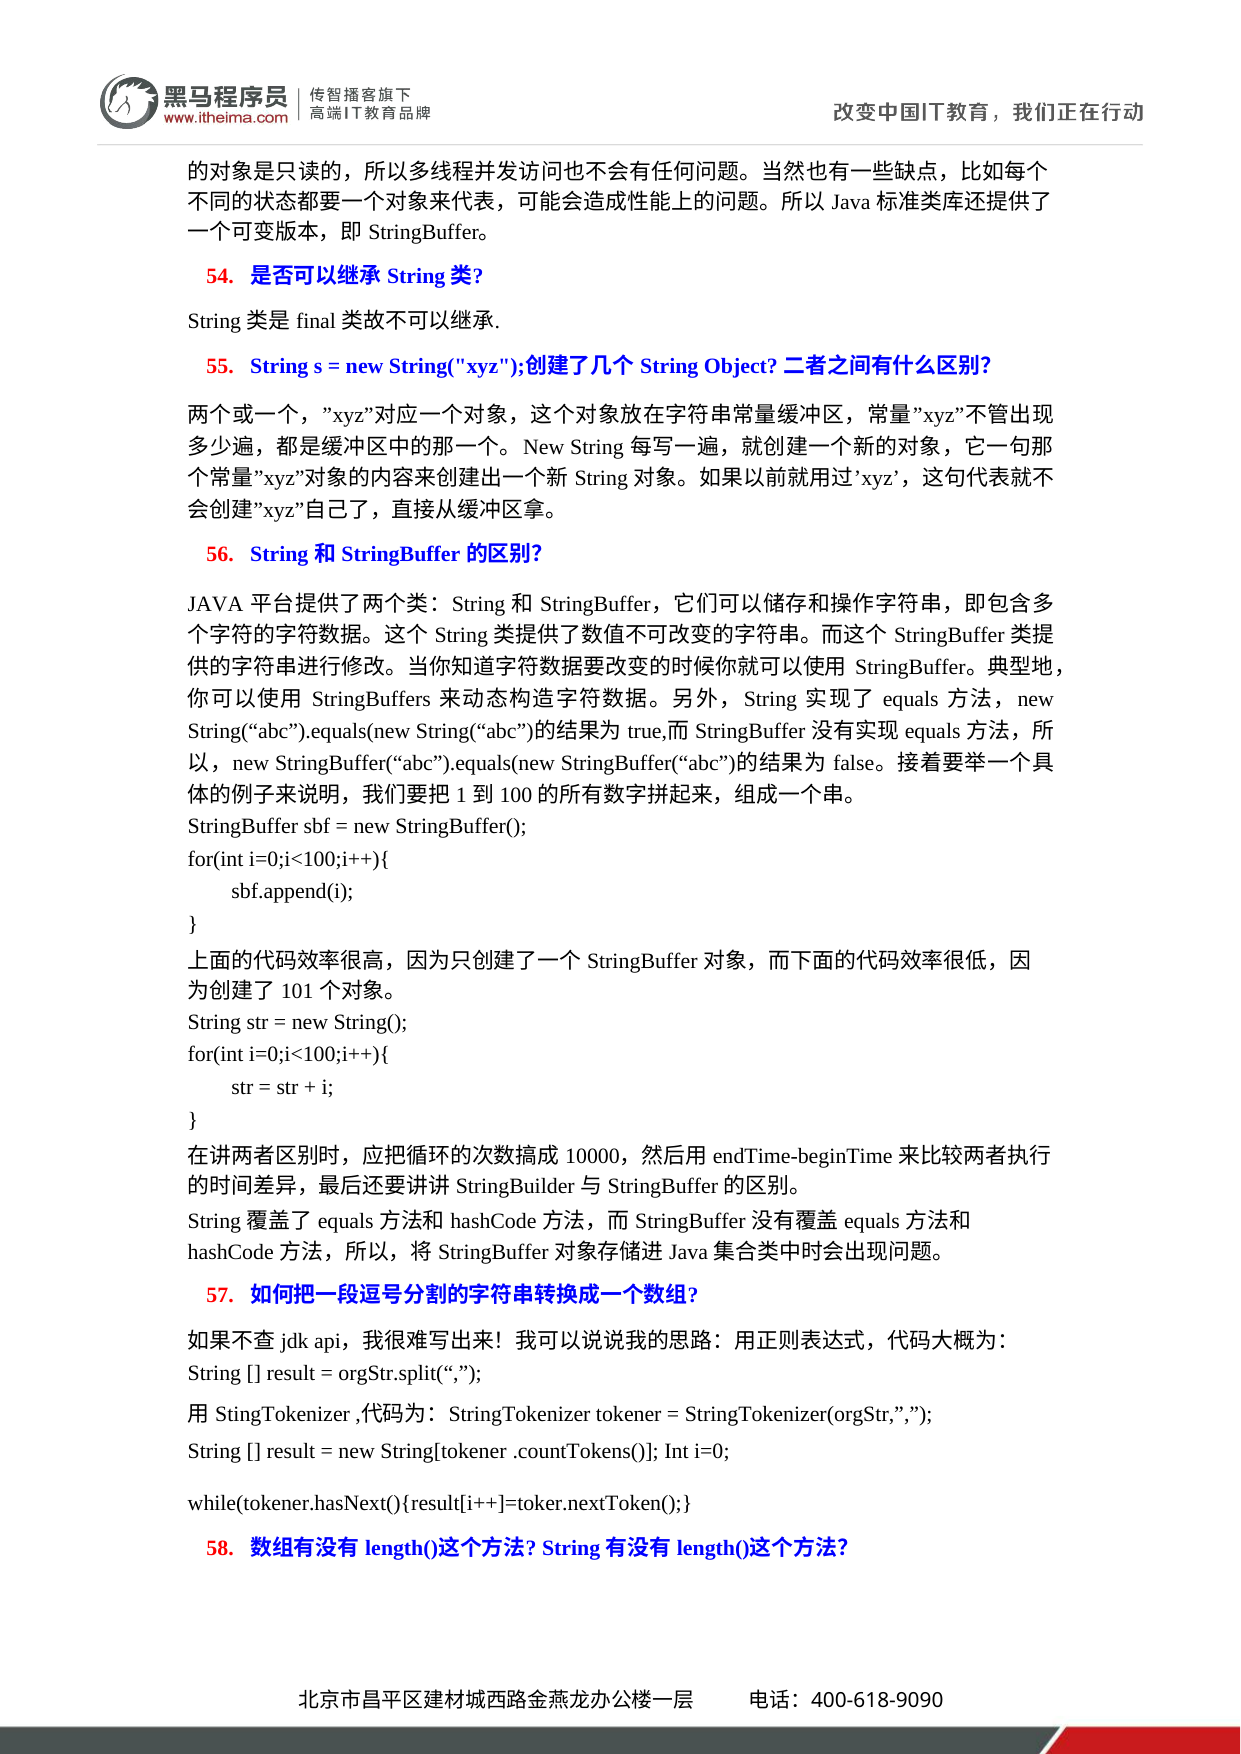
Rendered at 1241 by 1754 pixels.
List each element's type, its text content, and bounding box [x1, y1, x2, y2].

text 两个或一个，”xyz”对应一个对象，这个对象放在字符串常量缓冲区，常量”xyz”不管出现多少遍，都是缓冲区中的那一个。New String 每写一遍，就创建一个新的对象，它一句那个常量”xyz”对象的内容来创建出一个新 String 对象。如果以前就用过’xyz’，这句代表就不会创建”xyz”自己了，直接从缓冲区拿。 [187, 398, 1054, 523]
list 是否可以继承 String 类? [206, 262, 1090, 288]
text 的对象是只读的，所以多线程并发访问也不会有任何问题。当然也有一些缺点，比如每个不同的状态都要一个对象来代表，可能会造成性能上的问题。所以 Java 标准类库还提供了一个可变版本，即 StringBuffer。 [187, 155, 1052, 245]
text 用 StingTokenizer ,代码为：StringTokenizer tokener = StringTokenizer(orgStr,”,”); String [] result = new String[tokener .countTokens()]; Int i=0; [187, 1392, 948, 1465]
picture [0, 3, 1241, 153]
text } [187, 1107, 1090, 1132]
text StringBuffer sbf = new StringBuffer(); [187, 813, 1090, 839]
text str = str + i; [231, 1074, 1090, 1099]
text String [] result = orgStr.split(“,”); [187, 1360, 1090, 1385]
text 上面的代码效率很高，因为只创建了一个 StringBuffer 对象，而下面的代码效率很低，因为创建了 101 个对象。 [187, 944, 1052, 1004]
text sbf.append(i); [231, 878, 1090, 904]
text String str = new String(); [187, 1009, 1090, 1034]
text String 覆盖了 equals 方法和 hashCode 方法，而 StringBuffer 没有覆盖 equals 方法和 hashCode 方法，所以，将 StringBuffer 对象存储进 Java 集合类中时会出现问题。 [187, 1204, 1054, 1265]
text } [187, 911, 1090, 936]
list String 和 StringBuffer 的区别？ [206, 540, 1090, 567]
picture [0, 1667, 1241, 1754]
list 如何把一段逗号分割的字符串转换成一个数组? [206, 1282, 1090, 1308]
list String s = new String("xyz");创建了几个 String Object? 二者之间有什么区别？ [206, 352, 1090, 379]
text 如果不查 jdk api，我很难写出来！我可以说说我的思路：用正则表达式，代码大概为： [187, 1327, 1090, 1354]
text for(int i=0;i<100;i++){ [187, 1041, 1090, 1067]
text String 类是 final 类故不可以继承. [187, 307, 1090, 334]
text 在讲两者区别时，应把循环的次数搞成 10000，然后用 endTime-beginTime 来比较两者执行的时间差异，最后还要讲讲 StringBuilder 与 StringBuffer 的区别。 [187, 1139, 1052, 1200]
text JAVA 平台提供了两个类：String 和 StringBuffer，它们可以储存和操作字符串，即包含多个字符的字符数据。这个 String 类提供了数值不可改变的字符串。而这个 StringBuffer 类提供的字符串进行修改。当你知道字符数据要改变的时候你就可以使用 StringBuffer。典型地，你可以使用 StringBuffers 来动态构造字符数据。另外，String 实现了 equals 方法，new String(“abc”).equals(new String(“abc”)的结果为 true,而 StringBuffer 没有实现 equals 方法，所以，new StringBuffer(“abc”).equals(new StringBuffer(“abc”)的结果为 false。接着要举一个具体的例子来说明，我们要把 1 到 100 的所有数字拼起来，组成一个串。 [187, 586, 1054, 809]
text 北京市昌平区建材城西路金燕龙办公楼一层 电话：400-618-9090 [150, 1686, 1092, 1713]
text while(tokener.hasNext(){result[i++]=toker.nextToken();} [187, 1490, 1090, 1515]
text for(int i=0;i<100;i++){ [187, 846, 1090, 871]
list 数组有没有 length()这个方法? String 有没有 length()这个方法？ [206, 1534, 1090, 1561]
